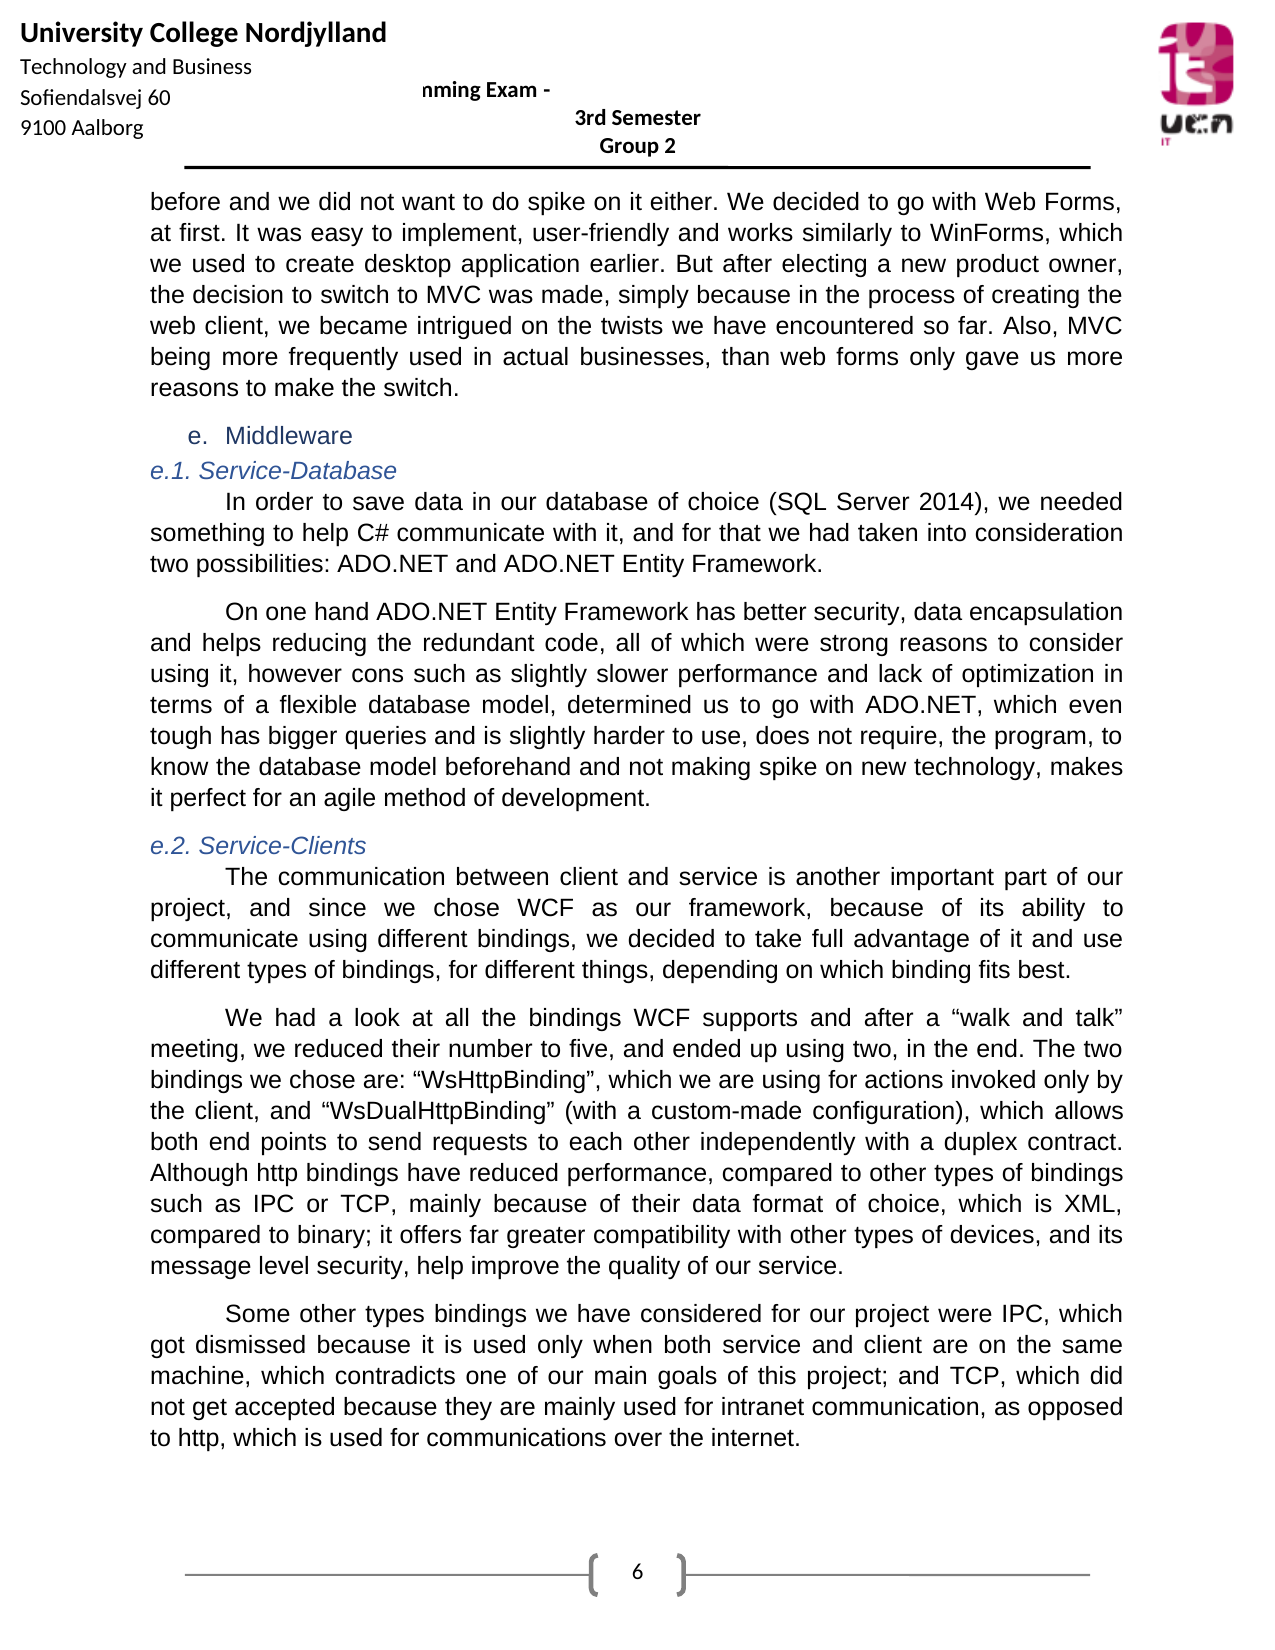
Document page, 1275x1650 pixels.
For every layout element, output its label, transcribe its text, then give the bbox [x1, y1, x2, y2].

subtitle e.2. Service-Clients [150, 831, 1125, 860]
subtitle Middleware [187, 421, 1125, 450]
text On one hand ADO.NET Entity Framework has better security, data encapsulation and helps reducing the redundant code, all of which were strong reasons to consider using it, however cons such as slightly slower performance and lack of optimization in terms of a flexible database model, determined us to go with ADO.NET, which even tough has bigger queries and is slightly harder to use, does not require, the program, to know the database model beforehand and not making spike on new technology, makes it perfect for an agile method of development. [150, 597, 1125, 812]
text The communication between client and service is another important part of our project, and since we chose WCF as our framework, because of its ability to communicate using different bindings, we decided to take full advantage of it and use different types of bindings, for different things, depending on which binding fits best. [150, 862, 1125, 984]
text We had a look at all the bindings WCF supports and after a “walk and talk” meeting, we reduced their number to five, and ended up using two, in the end. The two bindings we chose are: “WsHttpBinding”, which we are using for actions invoked only by the client, and “WsDualHttpBinding” (with a custom-made configuration), which allows both end points to send requests to each other independently with a duplex contract. Although http bindings have reduced performance, compared to other types of bindings such as IPC or TCP, mainly because of their data format of choice, which is XML, compared to binary; it offers far greater compatibility with other types of devices, and its message level security, help improve the quality of our service. [150, 1003, 1125, 1280]
subtitle e.1. Service-Database [150, 456, 1125, 485]
picture [1143, 15, 1247, 147]
text Some other types bindings we have considered for our project were IPC, which got dismissed because it is used only when both service and client are on the same machine, which contradicts one of our main goals of this project; and TCP, which did not get accepted because they are mainly used for intranet communication, as opposed to http, which is used for communications over the internet. [150, 1299, 1125, 1452]
text In order to save data in our database of choice (SQL Server 2014), we needed something to help C# communicate with it, and for that we had taken into consideration two possibilities: ADO.NET and ADO.NET Entity Framework. [150, 487, 1125, 578]
